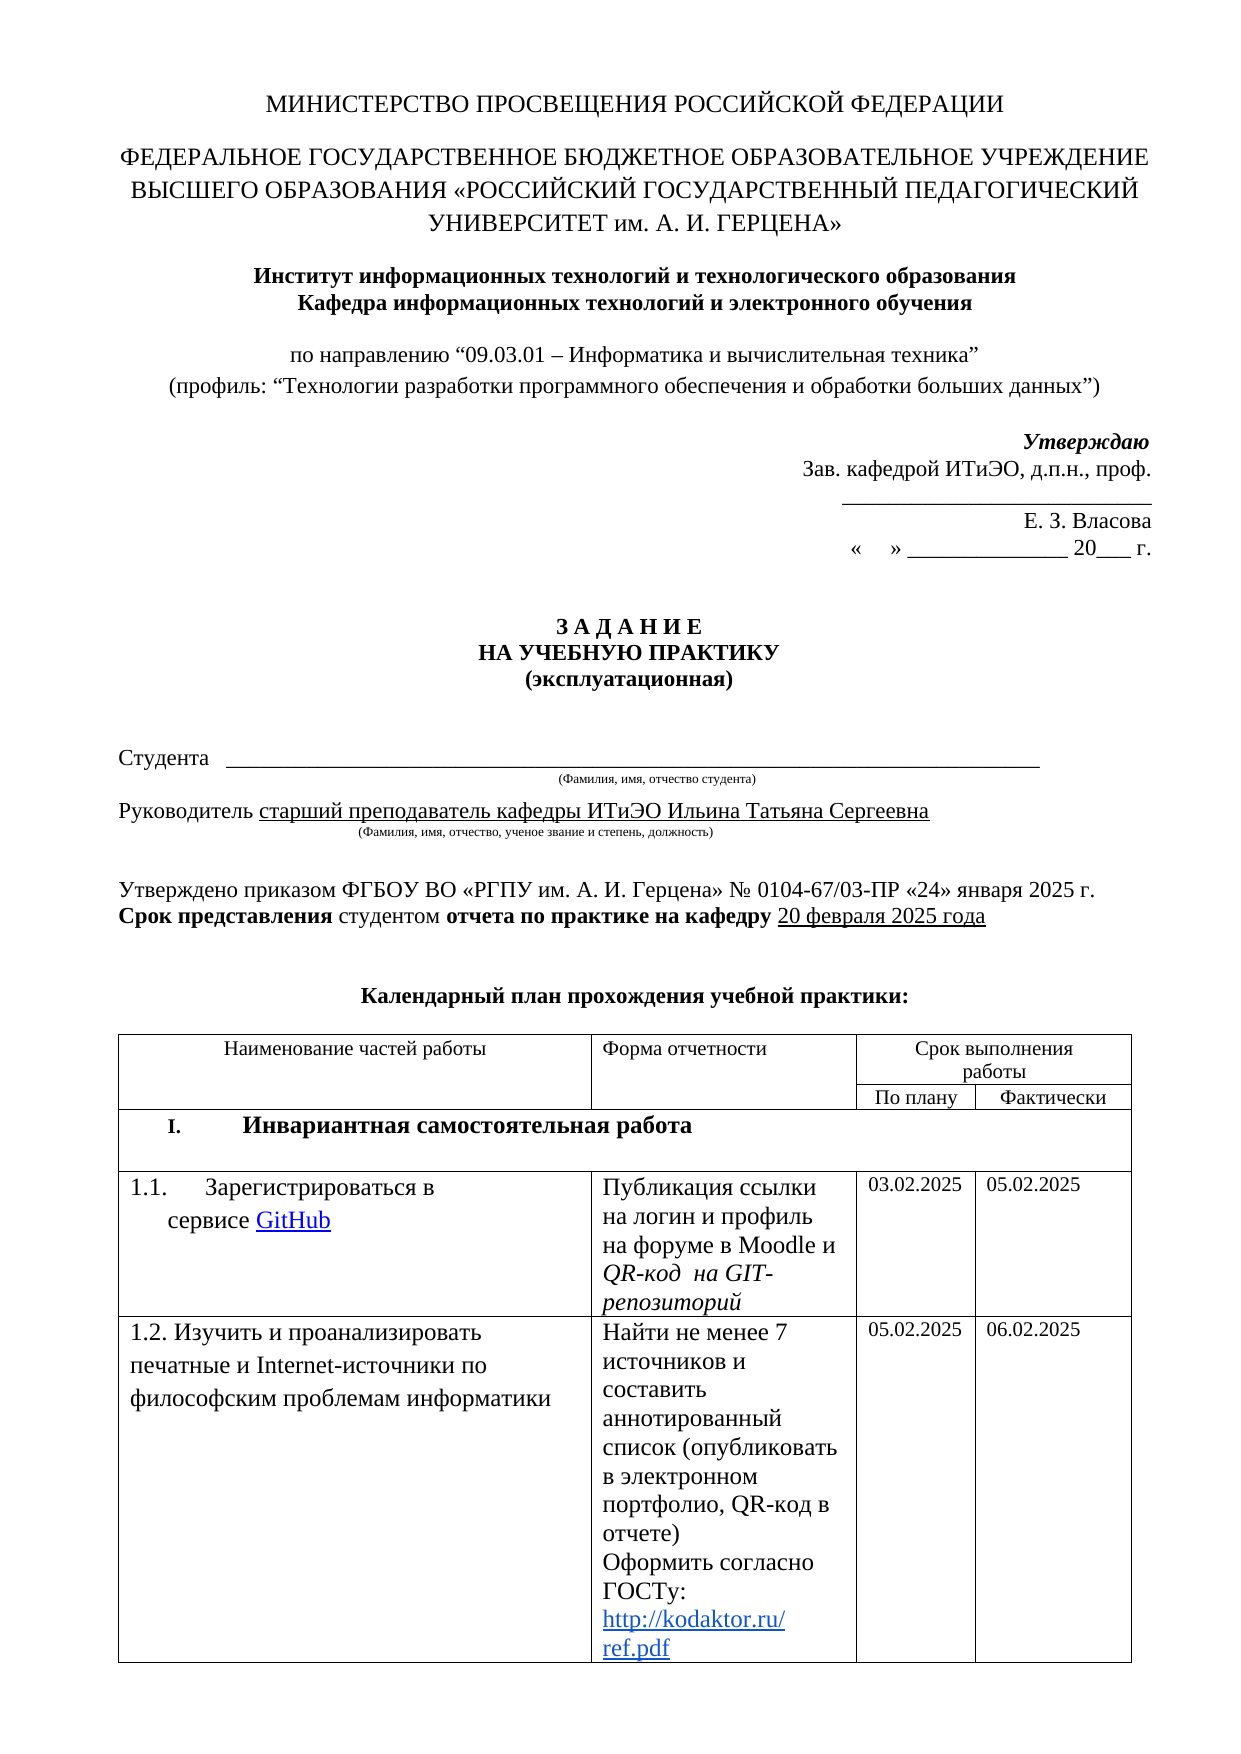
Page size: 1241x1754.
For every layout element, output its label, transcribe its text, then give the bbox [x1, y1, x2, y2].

table_header Срок выполнения работы [857, 1035, 1131, 1083]
text (профиль: “Технологии разработки программного обеспечения и обработки больших данных”) [118, 372, 1152, 398]
text Утверждено приказом ФГБОУ ВО «РГПУ им. А. И. Герцена» № 0104-67/03-ПР «24» января 2025 г. [118, 876, 1152, 903]
text Руководитель старший преподаватель кафедры ИТиЭО Ильина Татьяна Сергеевна [118, 797, 1152, 823]
table_cell 06.02.2025 [976, 1317, 1131, 1662]
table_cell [592, 1317, 856, 1662]
text Зав. кафедрой ИТиЭО, д.п.н., проф. [62, 454, 1152, 481]
table_cell Фактически [976, 1085, 1131, 1109]
text (Фамилия, имя, отчество, ученое звание и степень, должность) [118, 823, 1152, 850]
text Институт информационных технологий и технологического образования [118, 262, 1152, 289]
text Утверждаю [62, 428, 1152, 454]
text З А Д А Н И Е [62, 613, 1152, 639]
text Срок представления студентом отчета по практике на кафедру 20 февраля 2025 года [118, 903, 1152, 929]
table_header Форма отчетности [592, 1035, 856, 1109]
text Кафедра информационных технологий и электронного обучения [118, 289, 1152, 315]
table_cell Зарегистрироваться в сервисе GitHub [119, 1172, 591, 1316]
text НА УЧЕБНУЮ ПРАКТИКУ [62, 639, 1152, 665]
text Календарный план прохождения учебной практики: [118, 982, 1152, 1008]
text ФЕДЕРАЛЬНОЕ ГОСУДАРСТВЕННОЕ БЮДЖЕТНОЕ ОБРАЗОВАТЕЛЬНОЕ УЧРЕЖДЕНИЕ ВЫСШЕГО ОБРАЗОВАНИЯ «РОССИЙСКИЙ ГОСУДАРСТВЕННЫЙ ПЕДАГОГИЧЕСКИЙ УНИВЕРСИТЕТ им. А. И. ГЕРЦЕНА» [118, 142, 1152, 237]
table_cell По плану [857, 1085, 975, 1109]
table_cell Публикация ссылки на логин и профиль на форуме в Moodle и QR-код на GIT-репозиторий [592, 1172, 856, 1316]
text ___________________________ [62, 481, 1152, 507]
text МИНИСТЕРСТВО ПРОСВЕЩЕНИЯ РОССИЙСКОЙ ФЕДЕРАЦИИ [118, 89, 1152, 117]
text по направлению “09.03.01 – Информатика и вычислительная техника” [118, 341, 1152, 368]
table_cell 05.02.2025 [976, 1172, 1131, 1316]
table_header Наименование частей работы [119, 1035, 591, 1109]
text (эксплуатационная) [62, 665, 1152, 692]
text (Фамилия, имя, отчество студента) [118, 771, 1152, 797]
text « » ______________ 20___ г. [62, 534, 1152, 560]
table_cell 05.02.2025 [857, 1317, 975, 1662]
table_cell Инвариантная самостоятельная работа [119, 1110, 1131, 1171]
text Е. З. Власова [62, 507, 1152, 534]
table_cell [119, 1317, 591, 1662]
table_cell 03.02.2025 [857, 1172, 975, 1316]
text Студента _______________________________________________________________________ [118, 744, 1152, 771]
